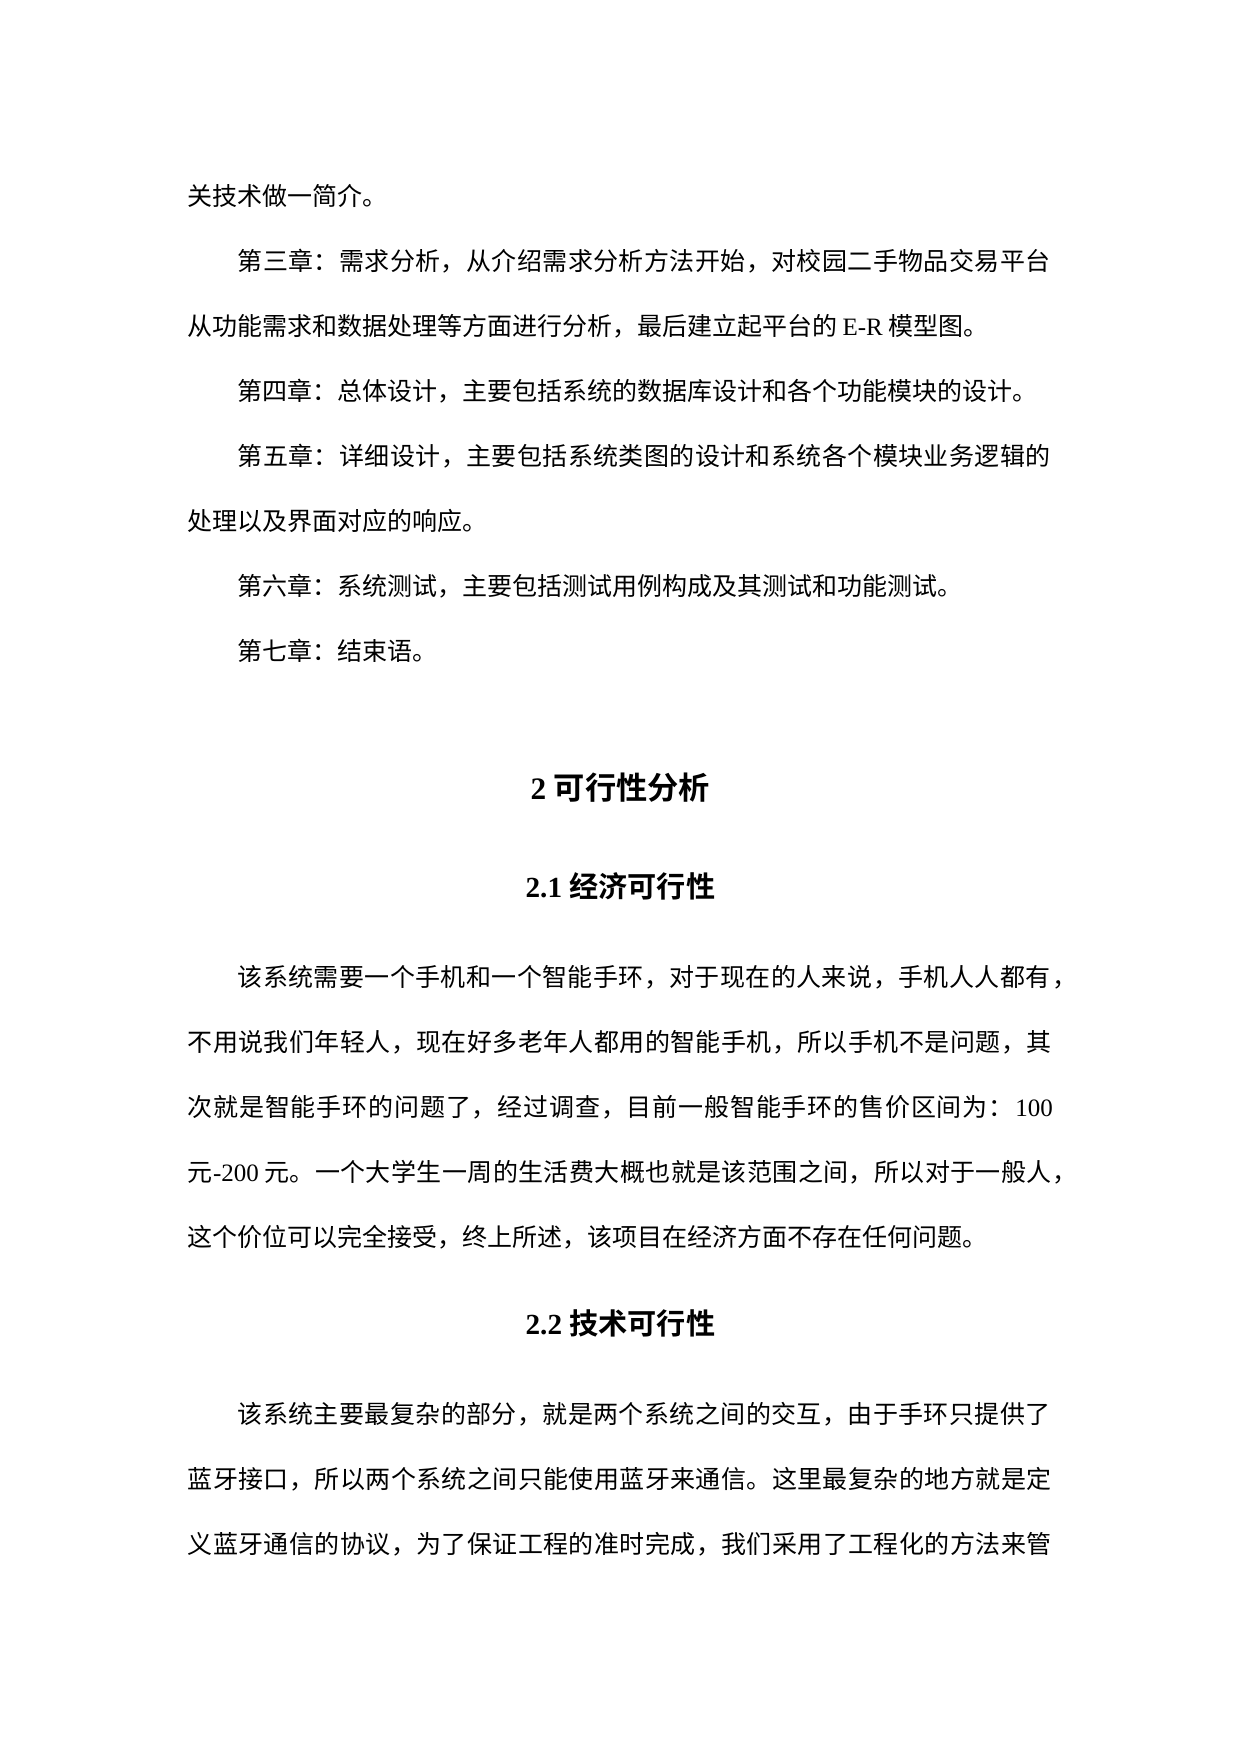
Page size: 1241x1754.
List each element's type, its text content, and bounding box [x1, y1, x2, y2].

text 第六章：系统测试，主要包括测试用例构成及其测试和功能测试。 [187, 552, 1053, 617]
text 该系统需要一个手机和一个智能手环，对于现在的人来说，手机人人都有，不用说我们年轻人，现在好多老年人都用的智能手机，所以手机不是问题，其次就是智能手环的问题了，经过调查，目前一般智能手环的售价区间为：100元-200元。一个大学生一周的生活费大概也就是该范围之间，所以对于一般人，这个价位可以完全接受，终上所述，该项目在经济方面不存在任何问题。 [187, 943, 1053, 1268]
text 第四章：总体设计，主要包括系统的数据库设计和各个功能模块的设计。 [187, 357, 1053, 422]
text 第七章：结束语。 [187, 617, 1053, 682]
text 第三章：需求分析，从介绍需求分析方法开始，对校园二手物品交易平台从功能需求和数据处理等方面进行分析，最后建立起平台的E-R模型图。 [187, 227, 1053, 357]
text 2.2 技术可行性 [187, 1301, 1053, 1343]
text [187, 162, 1053, 227]
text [187, 1381, 1053, 1576]
text 第五章：详细设计，主要包括系统类图的设计和系统各个模块业务逻辑的处理以及界面对应的响应。 [187, 422, 1053, 552]
text 2 可行性分析 [187, 763, 1053, 808]
text 2.1 经济可行性 [187, 864, 1053, 906]
